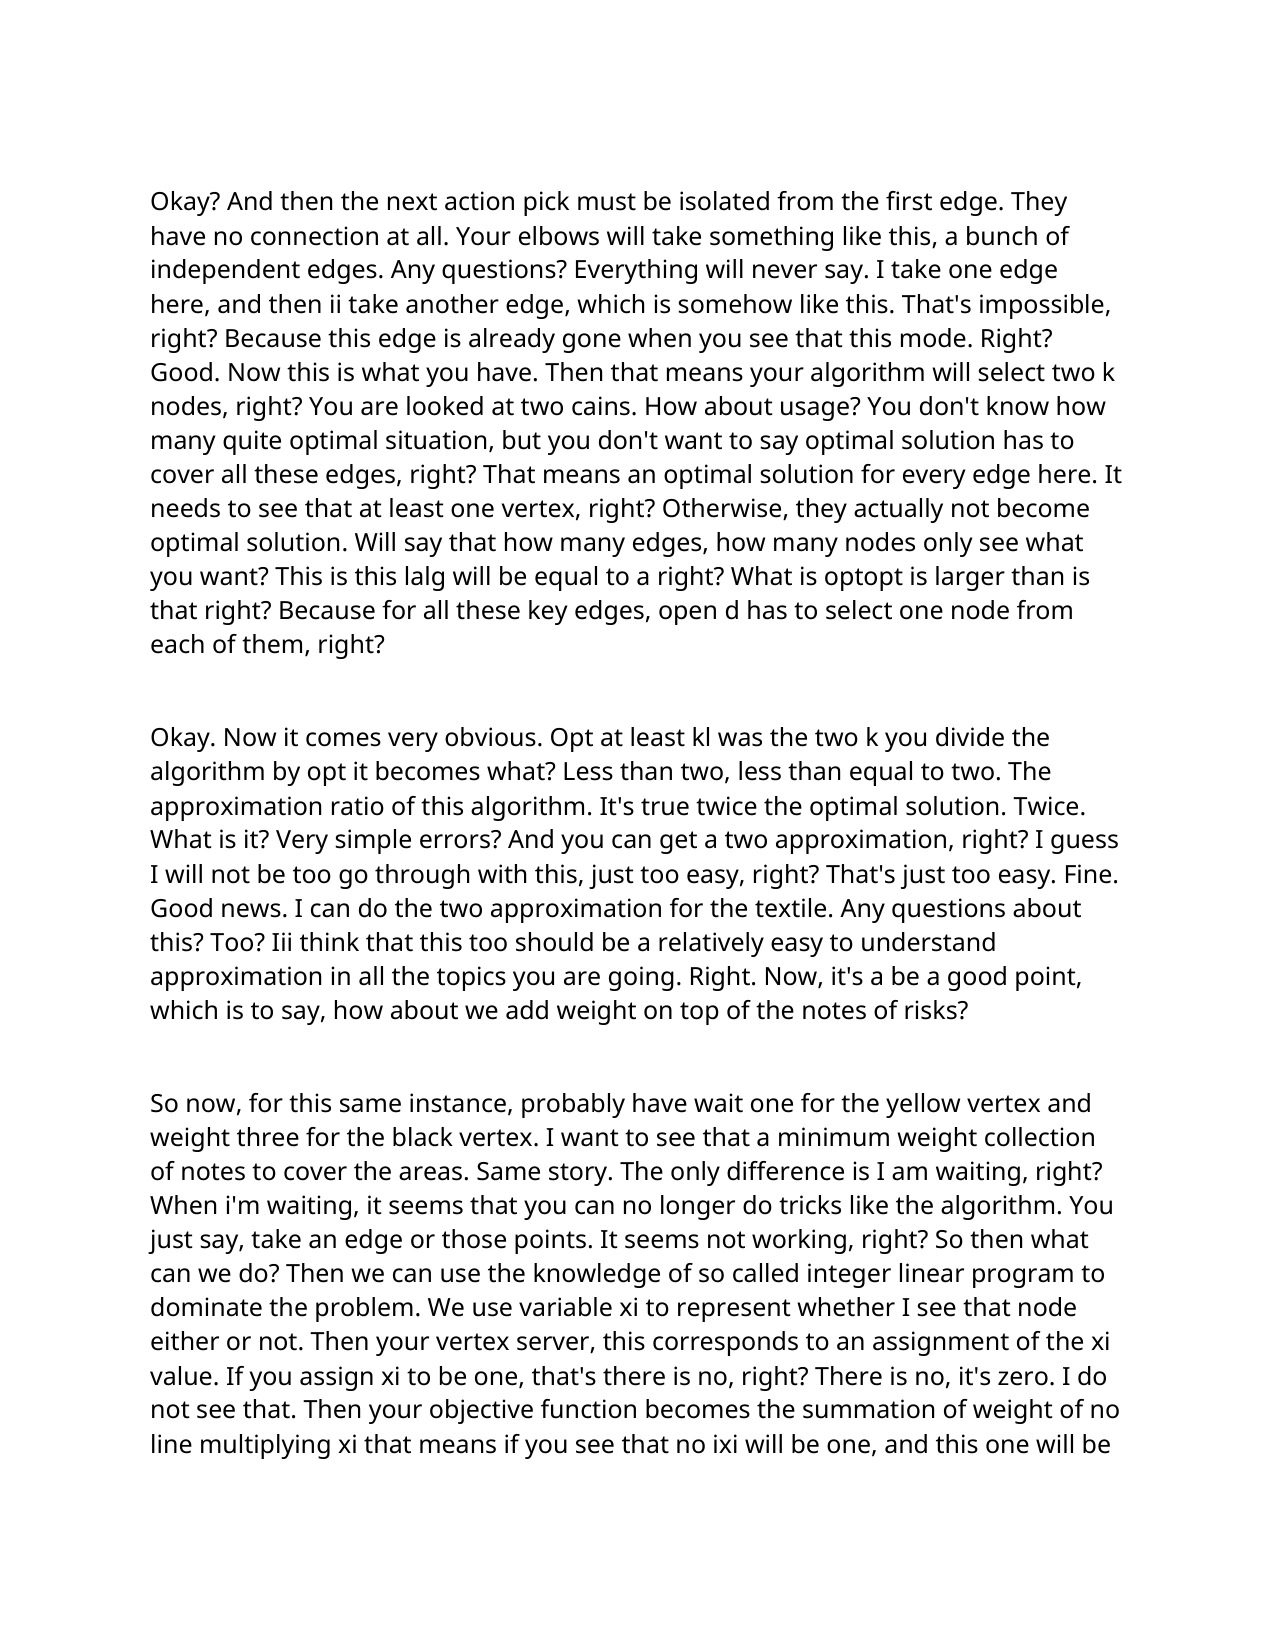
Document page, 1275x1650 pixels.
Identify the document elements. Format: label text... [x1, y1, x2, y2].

text Okay. Now it comes very obvious. Opt at least kl was the two k you divide the algorithm by opt it becomes what? Less than two, less than equal to two. The approximation ratio of this algorithm. It's true twice the optimal solution. Twice. What is it? Very simple errors? And you can get a two approximation, right? I guess I will not be too go through with this, just too easy, right? That's just too easy. Fine. Good news. I can do the two approximation for the textile. Any questions about this? Too? Iii think that this too should be a relatively easy to understand approximation in all the topics you are going. Right. Now, it's a be a good point, which is to say, how about we add weight on top of the notes of risks? [150, 686, 1125, 1027]
text Okay? And then the next action pick must be isolated from the first edge. They have no connection at all. Your elbows will take something like this, a bunch of independent edges. Any questions? Everything will never say. I take one edge here, and then ii take another edge, which is somehow like this. That's impossible, right? Because this edge is already gone when you see that this mode. Right? Good. Now this is what you have. Then that means your algorithm will select two k nodes, right? You are looked at two cains. How about usage? You don't know how many quite optimal situation, but you don't want to say optimal solution has to cover all these edges, right? That means an optimal solution for every edge here. It needs to see that at least one vertex, right? Otherwise, they actually not become optimal solution. Will say that how many edges, how many nodes only see what you want? This is this lalg will be equal to a right? What is optopt is larger than is that right? Because for all these key edges, open d has to select one node from each of them, right? [150, 150, 1125, 661]
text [150, 1052, 1125, 1460]
